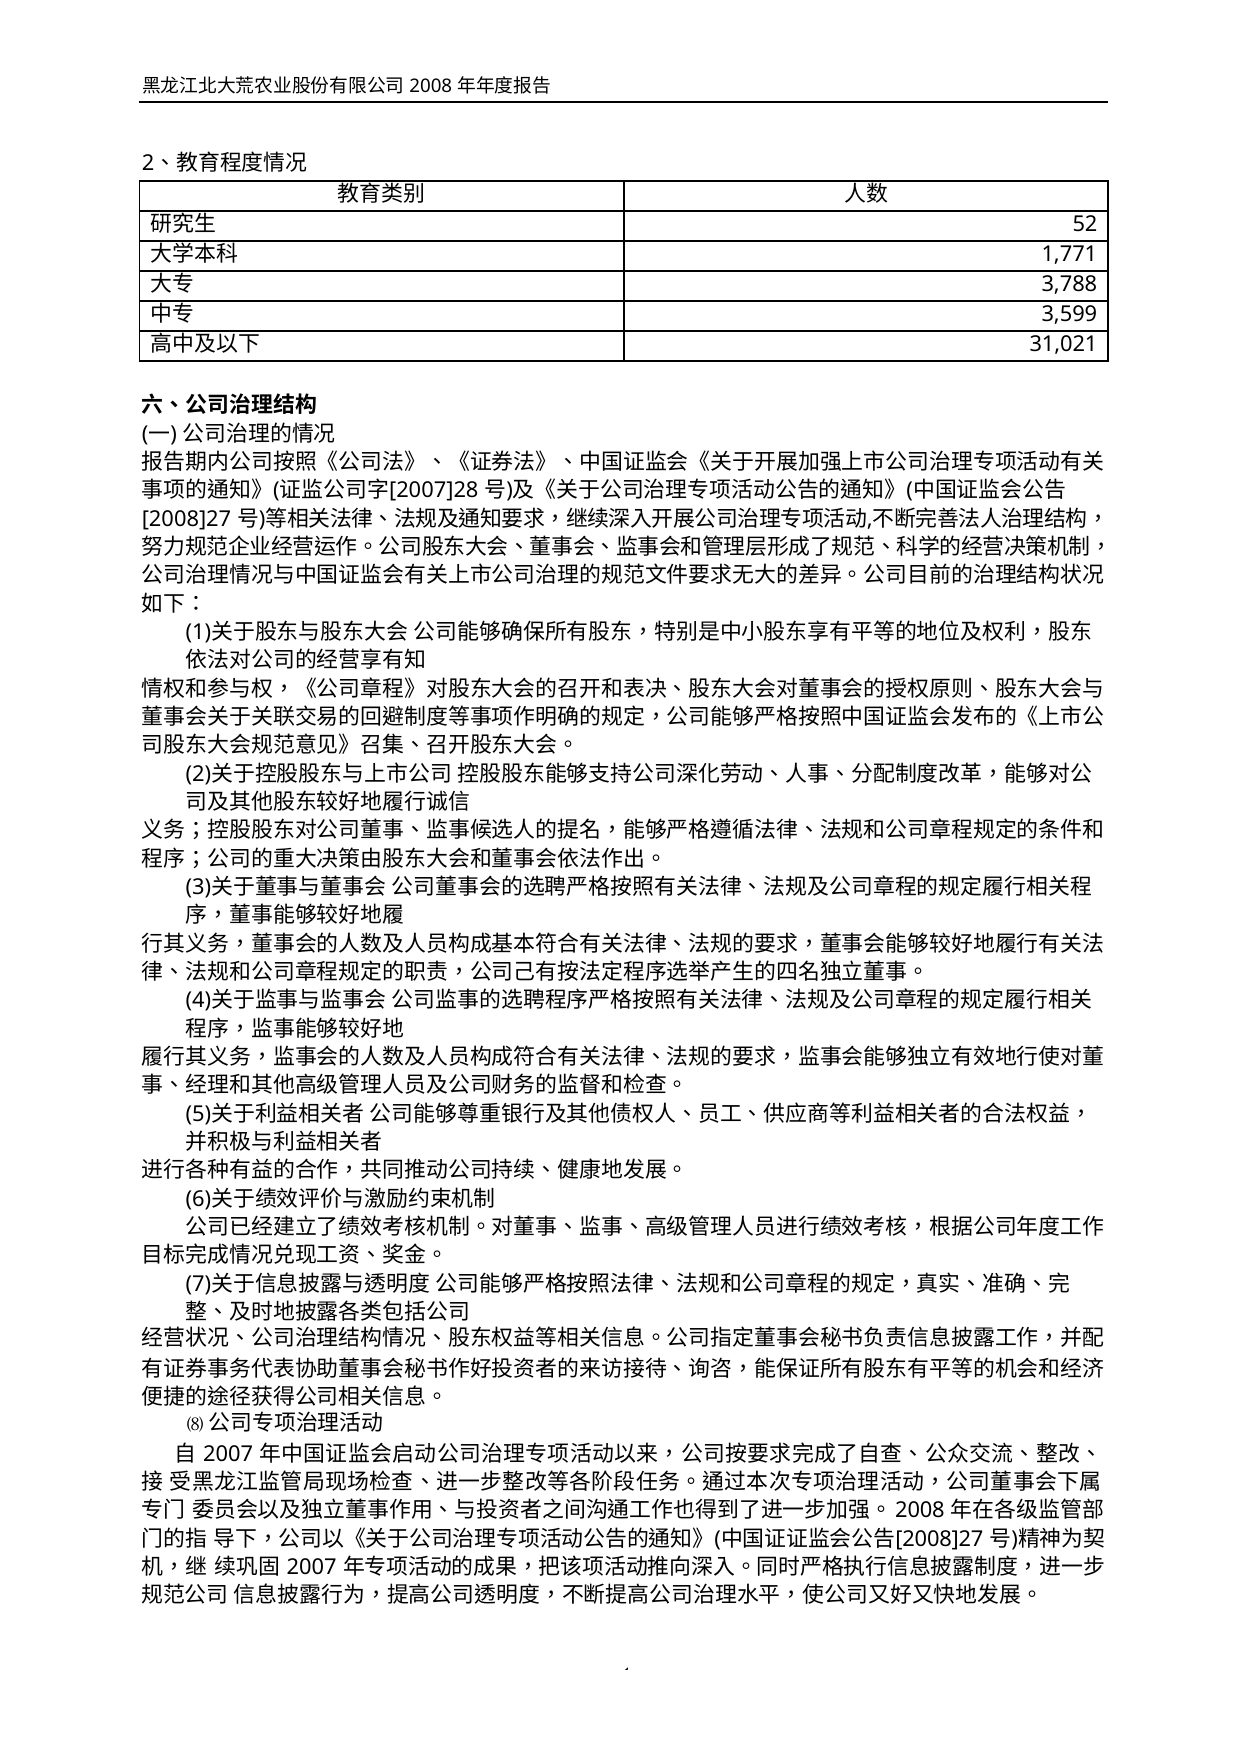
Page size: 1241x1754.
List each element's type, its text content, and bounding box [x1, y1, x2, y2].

text 经营状况、公司治理结构情况、股东权益等相关信息。公司指定董事会秘书负责信息披露工作，并配 [142, 1325, 1117, 1351]
text 六、公司治理结构 (一) 公司治理的情况 [142, 390, 352, 447]
text (3)关于董事与董事会 公司董事会的选聘严格按照有关法律、法规及公司章程的规定履行相关程序，董事能够较好地履 [185, 872, 1106, 928]
text 公司已经建立了绩效考核机制。对董事、监事、高级管理人员进行绩效考核，根据公司年度工作 目标完成情况兑现工资、奖金。 [142, 1212, 1106, 1268]
table_cell 研究生 [140, 212, 623, 240]
text 进行各种有益的合作，共同推动公司持续、健康地发展。 (6)关于绩效评价与激励约束机制 [142, 1155, 691, 1212]
table_header 人数 [625, 182, 1107, 210]
table_cell 大学本科 [140, 242, 623, 270]
text 报告期内公司按照《公司法》、《证券法》、中国证监会《关于开展加强上市公司治理专项活动有关 事项的通知》(证监公司字[2007]28 号)及《关于公司治理专项活动公告的通知》(中国证监会公告 [2008]27 号)等相关法律、法规及通知要求，继续深入开展公司治理专项活动,不断完善法人治理结构， 努力规范企业经营运作。公司股东大会、董事会、监事会和管理层形成了规范、科学的经营决策机制， 公司治理情况与中国证监会有关上市公司治理的规范文件要求无大的差异。公司目前的治理结构状况 如下： [142, 447, 1117, 617]
text 行其义务，董事会的人数及人员构成基本符合有关法律、法规的要求，董事会能够较好地履行有关法 律、法规和公司章程规定的职责，公司己有按法定程序选举产生的四名独立董事。 [142, 928, 1106, 985]
text 履行其义务，监事会的人数及人员构成符合有关法律、法规的要求，监事会能够独立有效地行使对董 事、经理和其他高级管理人员及公司财务的监督和检查。 [142, 1042, 1106, 1098]
table_cell 中专 [140, 302, 623, 330]
text (5)关于利益相关者 公司能够尊重银行及其他债权人、员工、供应商等利益相关者的合法权益，并积极与利益相关者 [185, 1098, 1106, 1155]
table_cell 3,788 [625, 272, 1107, 300]
table_cell 1,771 [625, 242, 1107, 270]
text 情权和参与权，《公司章程》对股东大会的召开和表决、股东大会对董事会的授权原则、股东大会与 董事会关于关联交易的回避制度等事项作明确的规定，公司能够严格按照中国证监会发布的《上市公 司股东大会规范意见》召集、召开股东大会。 [142, 673, 1105, 758]
table_cell 31,021 [625, 332, 1107, 360]
table_cell 52 [625, 212, 1107, 240]
table_cell 3,599 [625, 302, 1107, 330]
text (2)关于控股股东与上市公司 控股股东能够支持公司深化劳动、人事、分配制度改革，能够对公司及其他股东较好地履行诚信 [185, 758, 1106, 815]
text 自 2007 年中国证监会启动公司治理专项活动以来，公司按要求完成了自查、公众交流、整改、接 受黑龙江监管局现场检查、进一步整改等各阶段任务。通过本次专项治理活动，公司董事会下属专门 委员会以及独立董事作用、与投资者之间沟通工作也得到了进一步加强。2008 年在各级监管部门的指 导下，公司以《关于公司治理专项活动公告的通知》(中国证证监会公告[2008]27 号)精神为契机，继 续巩固 2007 年专项活动的成果，把该项活动推向深入。同时严格执行信息披露制度，进一步规范公司 信息披露行为，提高公司透明度，不断提高公司治理水平，使公司又好又快地发展。 [142, 1438, 1105, 1608]
text 2、教育程度情况 [142, 147, 1117, 177]
text 义务；控股股东对公司董事、监事候选人的提名，能够严格遵循法律、法规和公司章程规定的条件和 程序；公司的重大决策由股东大会和董事会依法作出。 [142, 815, 1106, 872]
text (7)关于信息披露与透明度 公司能够严格按照法律、法规和公司章程的规定，真实、准确、完整、及时地披露各类包括公司 [185, 1268, 1106, 1325]
text ⑻公司专项治理活动 [186, 1410, 1117, 1436]
table_cell 大专 [140, 272, 623, 300]
text 有证券事务代表协助董事会秘书作好投资者的来访接待、询咨，能保证所有股东有平等的机会和经济 便捷的途径获得公司相关信息。 [142, 1353, 1106, 1410]
text (1)关于股东与股东大会 公司能够确保所有股东，特别是中小股东享有平等的地位及权利，股东依法对公司的经营享有知 [185, 617, 1106, 673]
table_header 教育类别 [140, 182, 623, 210]
text (4)关于监事与监事会 公司监事的选聘程序严格按照有关法律、法规及公司章程的规定履行相关程序，监事能够较好地 [185, 985, 1106, 1042]
table_cell 高中及以下 [140, 332, 623, 360]
